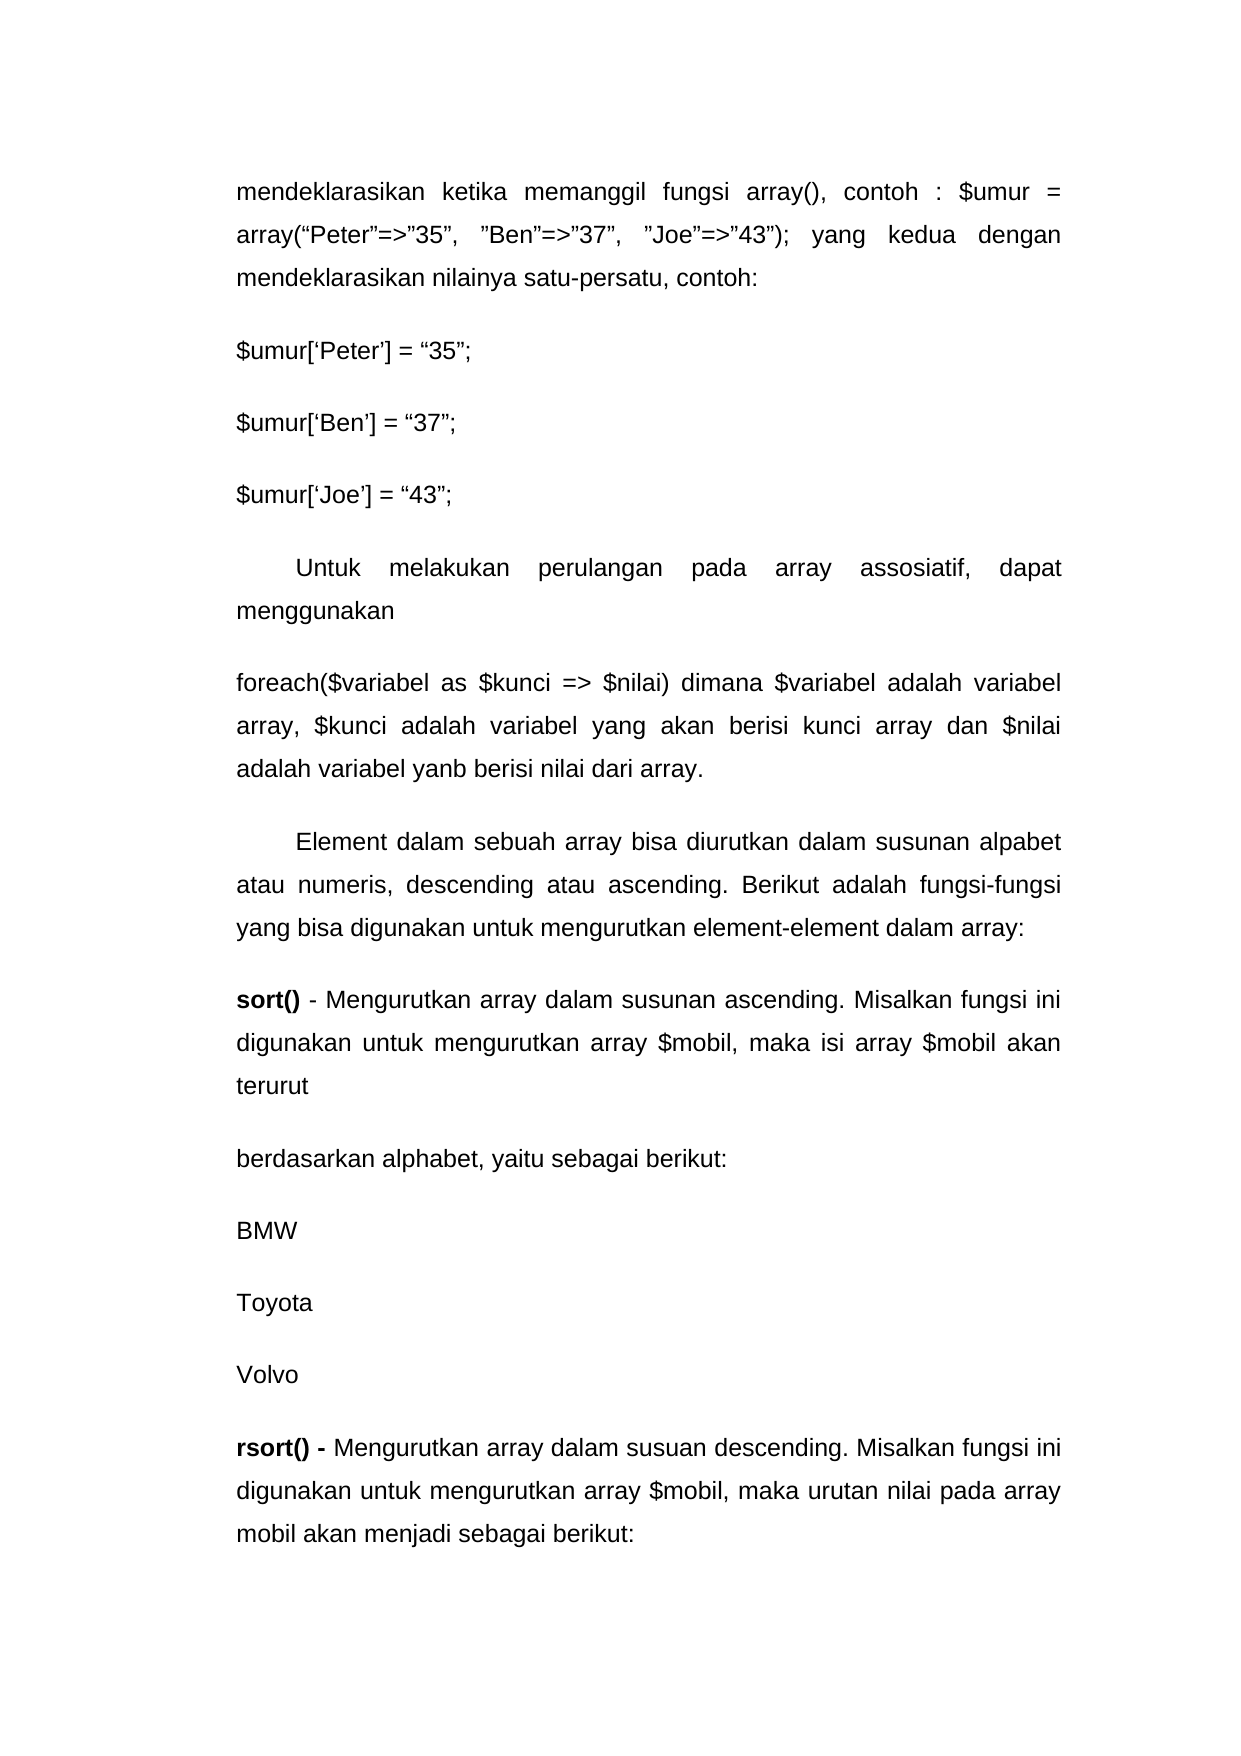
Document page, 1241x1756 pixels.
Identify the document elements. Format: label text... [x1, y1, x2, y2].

list $umur[‘Ben’] = “37”; [236, 408, 1063, 437]
list Toyota [236, 1288, 1063, 1317]
list Volvo [236, 1361, 1063, 1389]
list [236, 177, 1063, 292]
list foreach($variabel as $kunci => $nilai) dimana $variabel adalah variabel array, $kunci adalah variabel yang akan berisi kunci array dan $nilai adalah variabel yanb berisi nilai dari array. [236, 668, 1063, 783]
list $umur[‘Joe’] = “43”; [236, 480, 1063, 509]
list Element dalam sebuah array bisa diurutkan dalam susunan alpabet atau numeris, descending atau ascending. Berikut adalah fungsi-fungsi yang bisa digunakan untuk mengurutkan element-element dalam array: [236, 827, 1063, 942]
list $umur[‘Peter’] = “35”; [236, 336, 1063, 364]
list berdasarkan alphabet, yaitu sebagai berikut: [236, 1144, 1063, 1172]
list Untuk melakukan perulangan pada array assosiatif, dapat menggunakan [236, 553, 1063, 624]
list BMW [236, 1216, 1063, 1245]
list rsort() - Mengurutkan array dalam susuan descending. Misalkan fungsi ini digunakan untuk mengurutkan array $mobil, maka urutan nilai pada array mobil akan menjadi sebagai berikut: [236, 1433, 1063, 1548]
list sort() - Mengurutkan array dalam susunan ascending. Misalkan fungsi ini digunakan untuk mengurutkan array $mobil, maka isi array $mobil akan terurut [236, 985, 1063, 1100]
